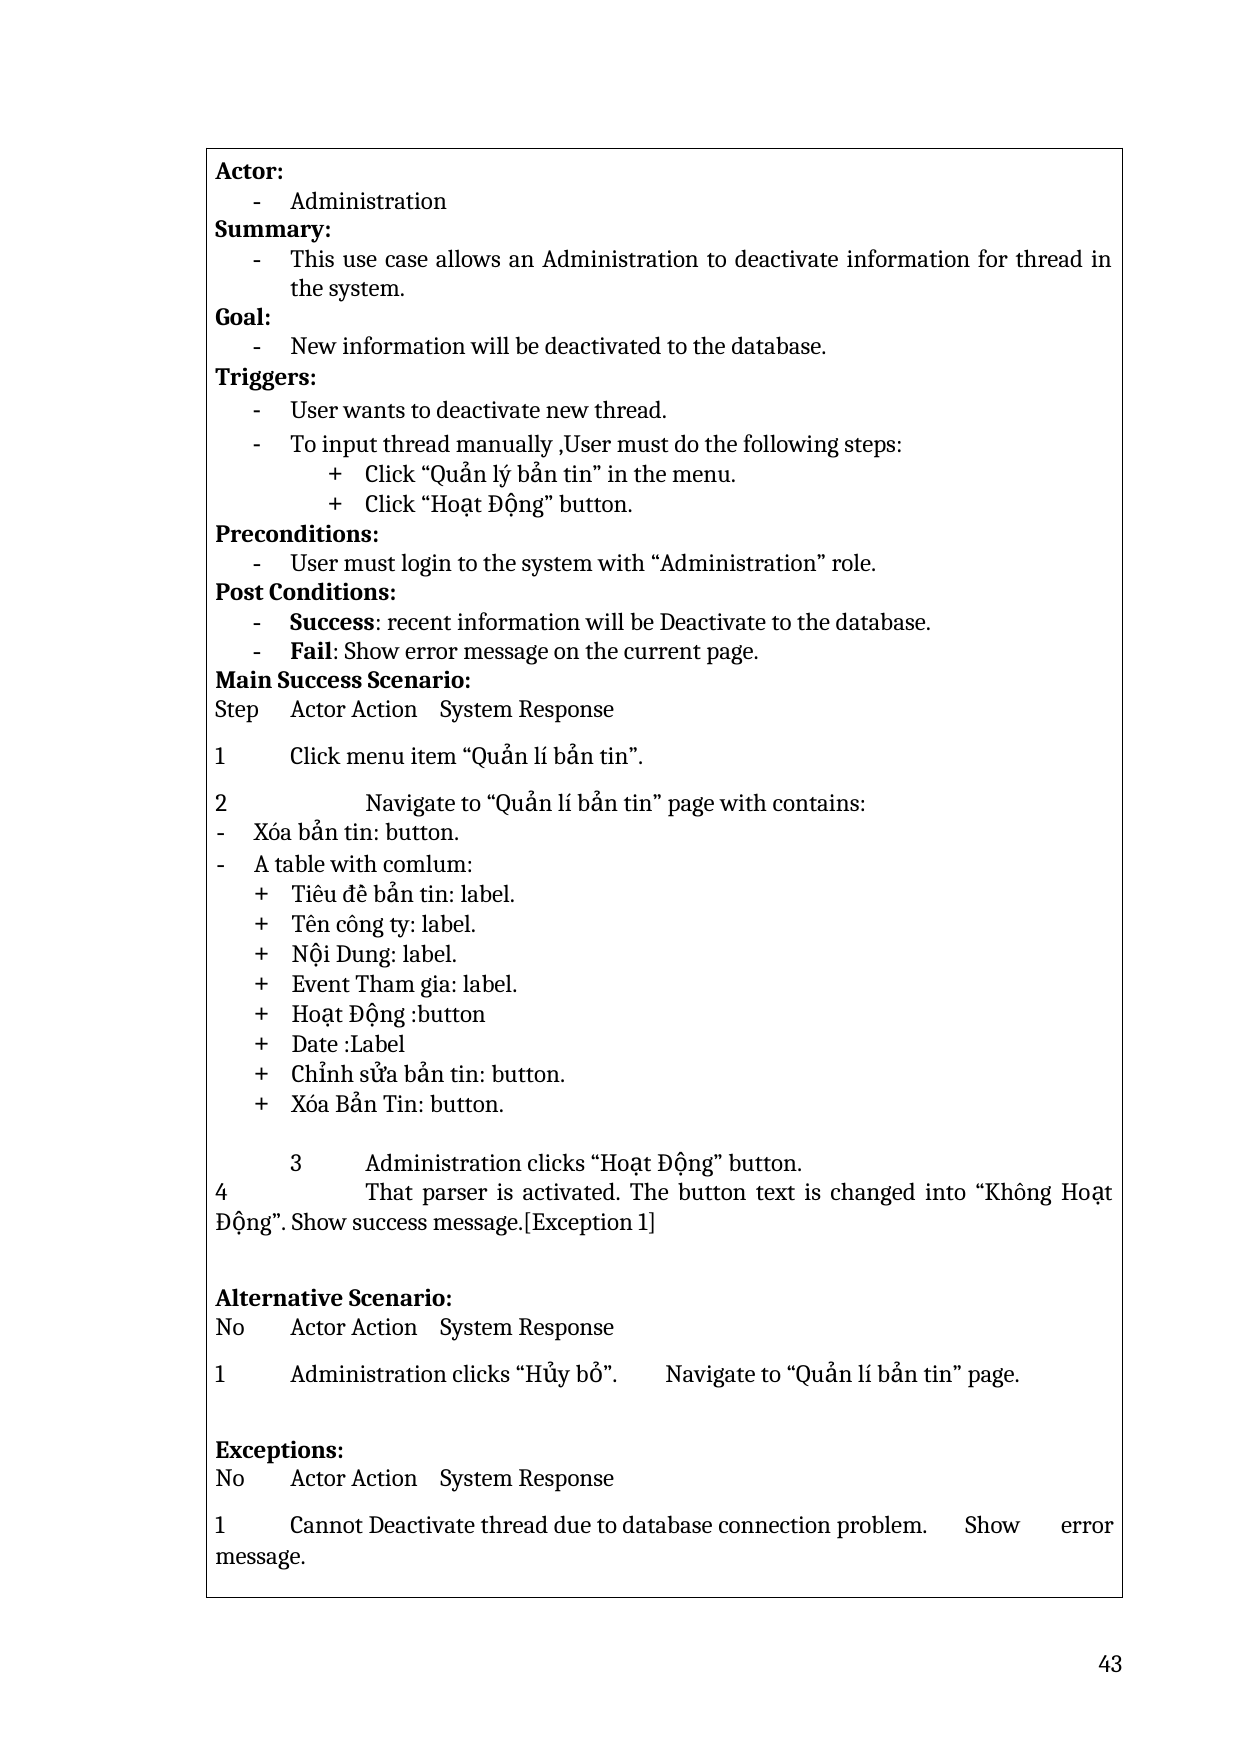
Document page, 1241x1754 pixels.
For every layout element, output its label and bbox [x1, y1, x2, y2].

table_cell [207, 149, 1122, 1597]
